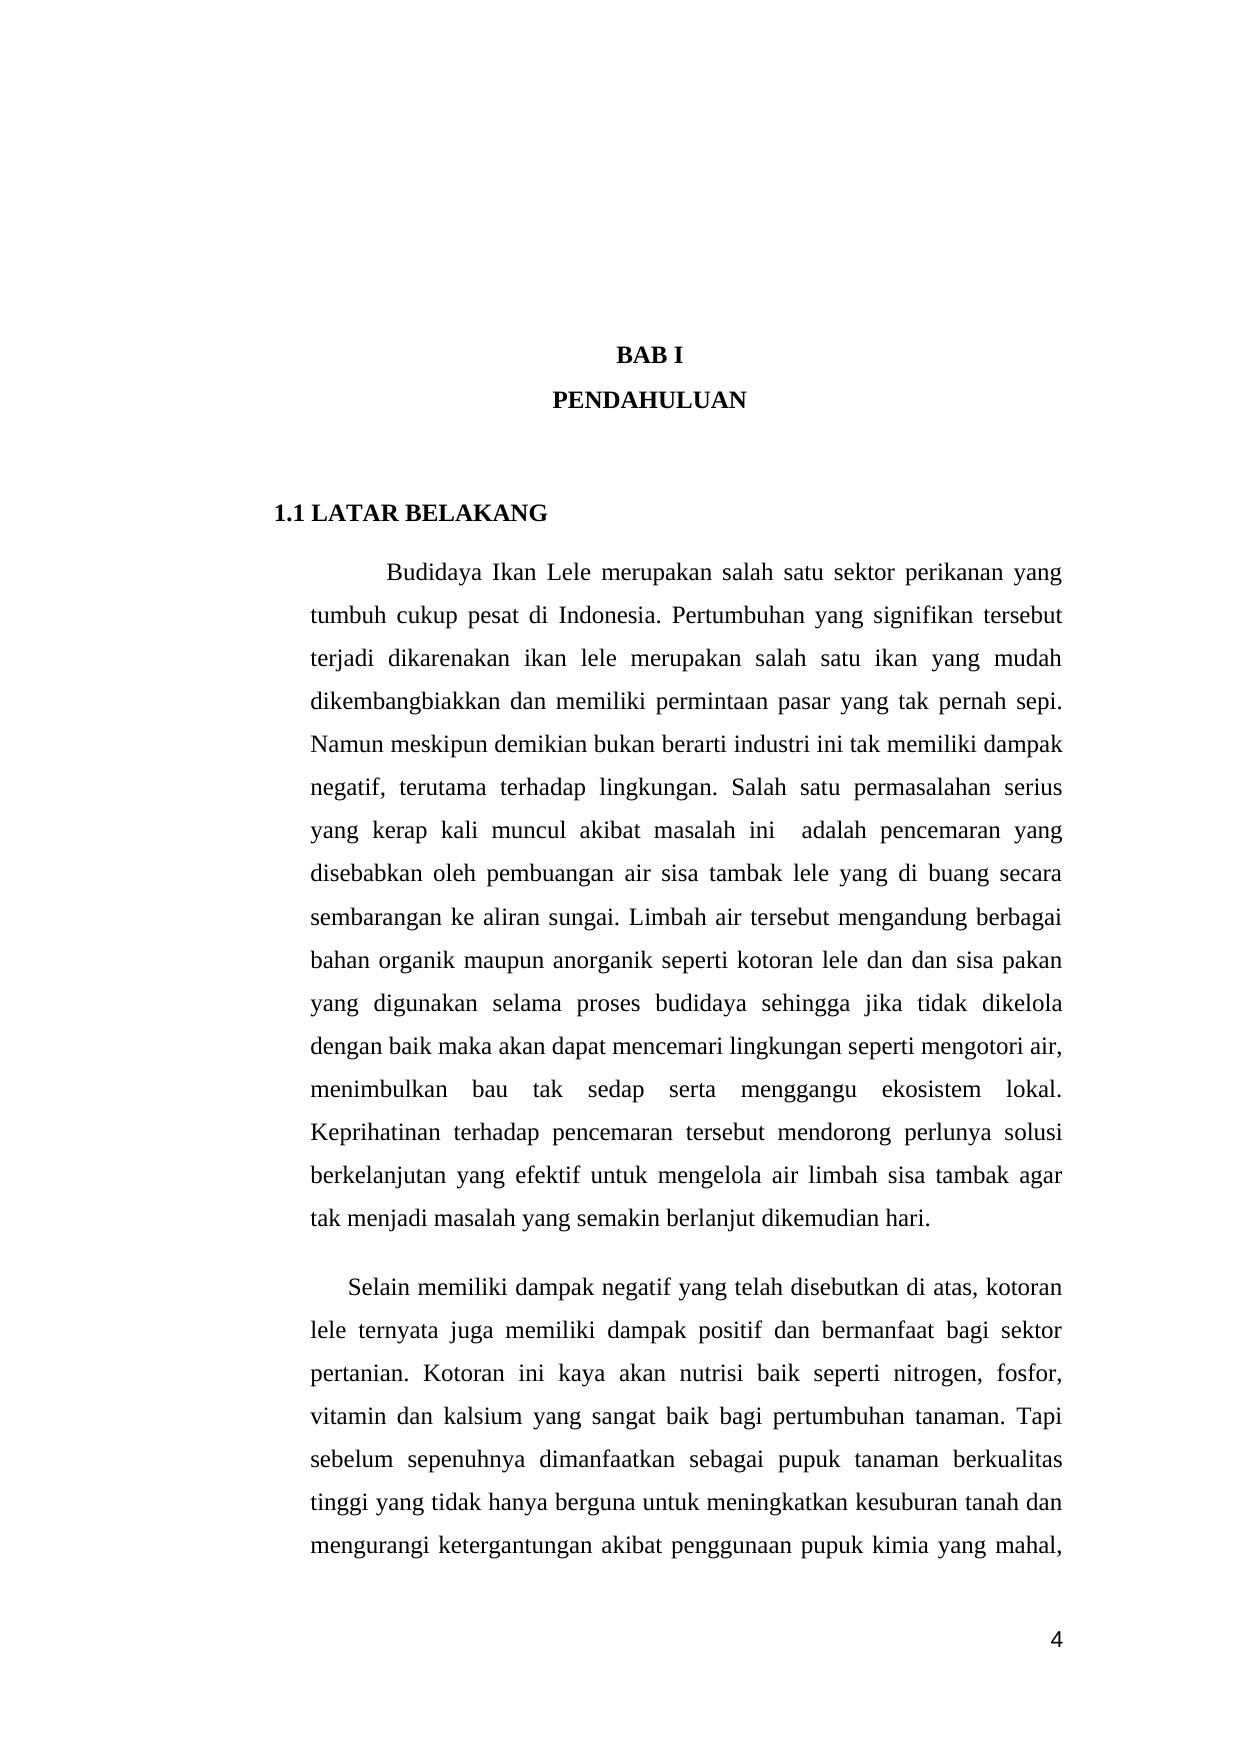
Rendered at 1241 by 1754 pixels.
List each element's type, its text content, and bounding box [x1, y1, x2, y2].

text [310, 1272, 1063, 1559]
text Budidaya Ikan Lele merupakan salah satu sektor perikanan yang tumbuh cukup pesat di Indonesia. Pertumbuhan yang signifikan tersebut terjadi dikarenakan ikan lele merupakan salah satu ikan yang mudah dikembangbiakkan dan memiliki permintaan pasar yang tak pernah sepi. Namun meskipun demikian bukan berarti industri ini tak memiliki dampak negatif, terutama terhadap lingkungan. Salah satu permasalahan serius yang kerap kali muncul akibat masalah ini adalah pencemaran yang disebabkan oleh pembuangan air sisa tambak lele yang di buang secara sembarangan ke aliran sungai. Limbah air tersebut mengandung berbagai bahan organik maupun anorganik seperti kotoran lele dan dan sisa pakan yang digunakan selama proses budidaya sehingga jika tidak dikelola dengan baik maka akan dapat mencemari lingkungan seperti mengotori air, menimbulkan bau tak sedap serta menggangu ekosistem lokal. Keprihatinan terhadap pencemaran tersebut mendorong perlunya solusi berkelanjutan yang efektif untuk mengelola air limbah sisa tambak agar tak menjadi masalah yang semakin berlanjut dikemudian hari. [310, 557, 1063, 1232]
text PENDAHULUAN [236, 385, 1063, 414]
list LATAR BELAKANG [274, 498, 1063, 527]
subtitle BAB I [236, 340, 1063, 368]
